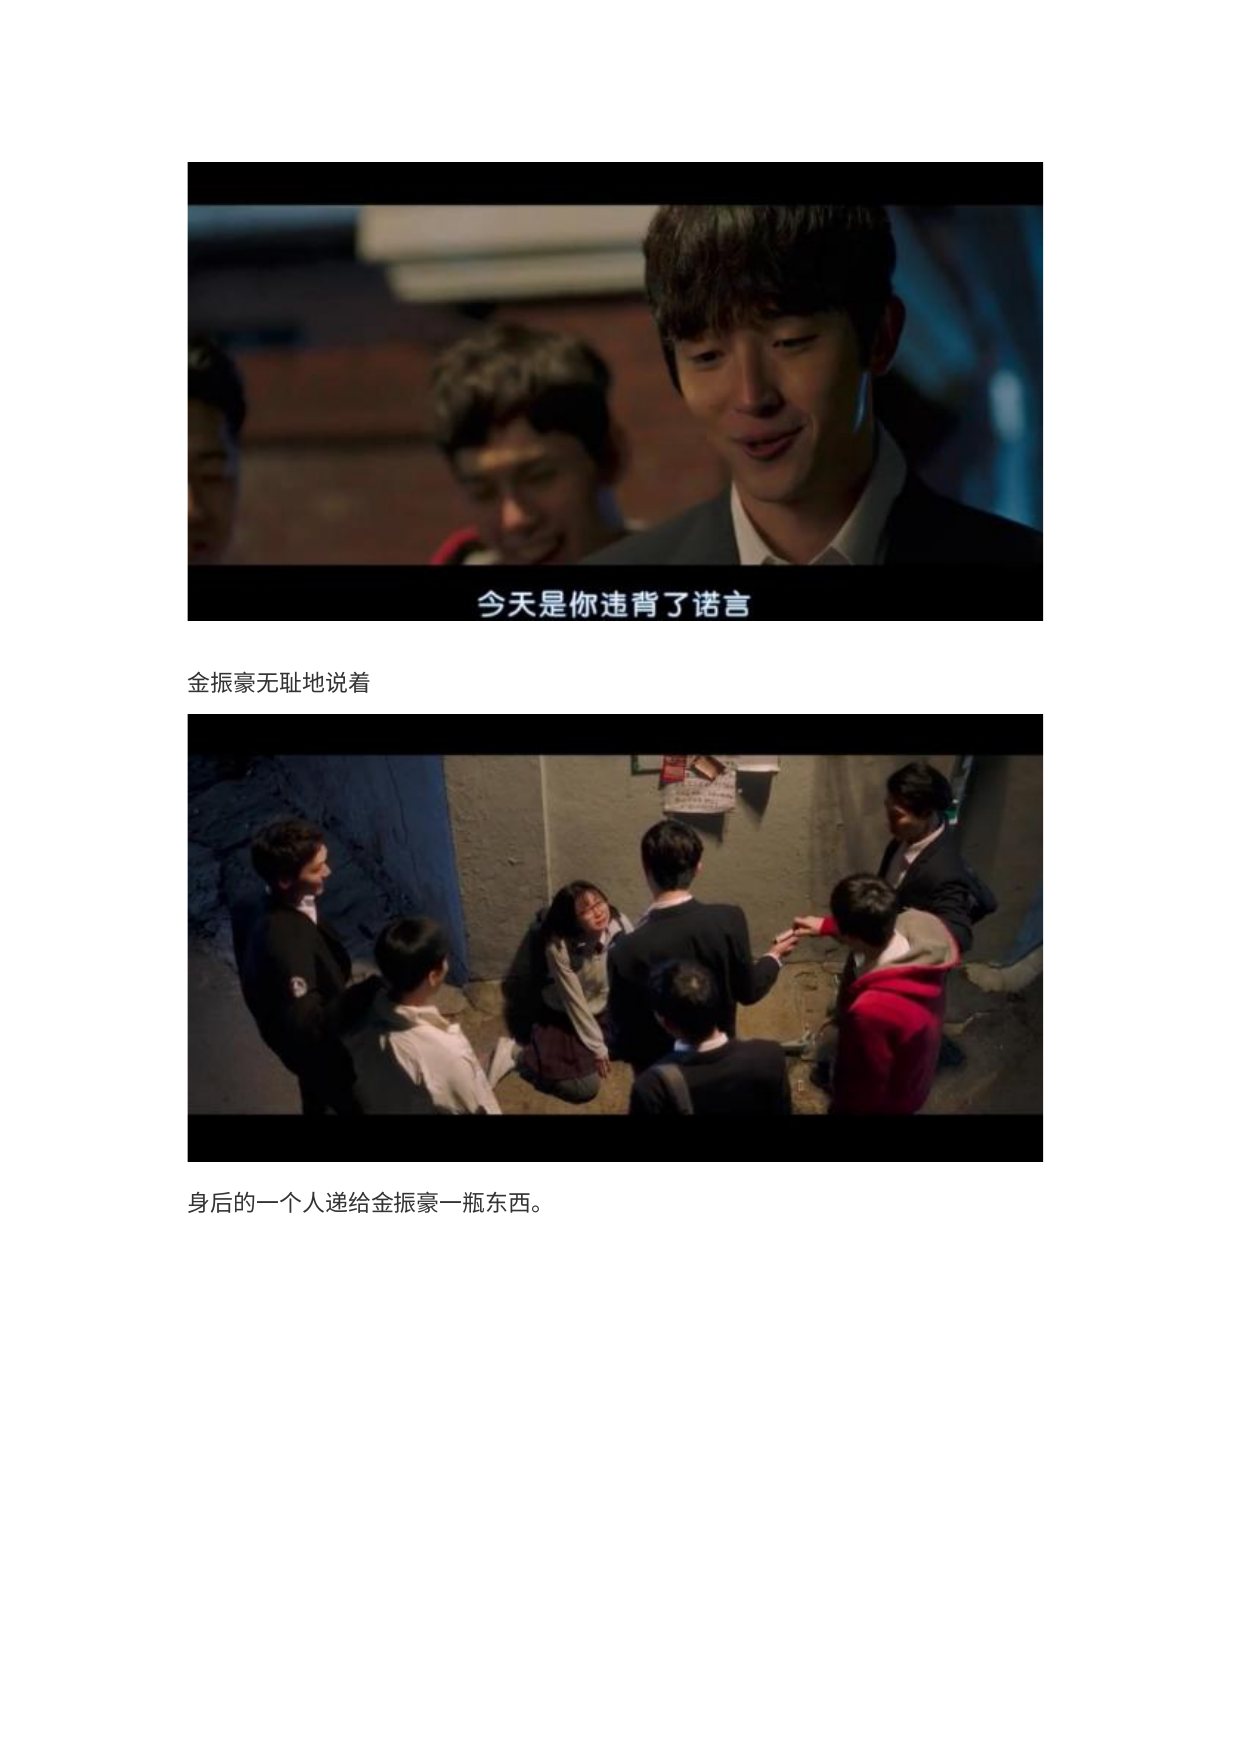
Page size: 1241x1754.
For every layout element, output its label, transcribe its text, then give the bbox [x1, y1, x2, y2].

picture [187, 714, 1044, 1162]
text 身后的一个人递给金振豪一瓶东西。 [187, 1169, 1053, 1234]
text 金振豪无耻地说着 [187, 649, 1053, 714]
picture [187, 162, 1044, 621]
